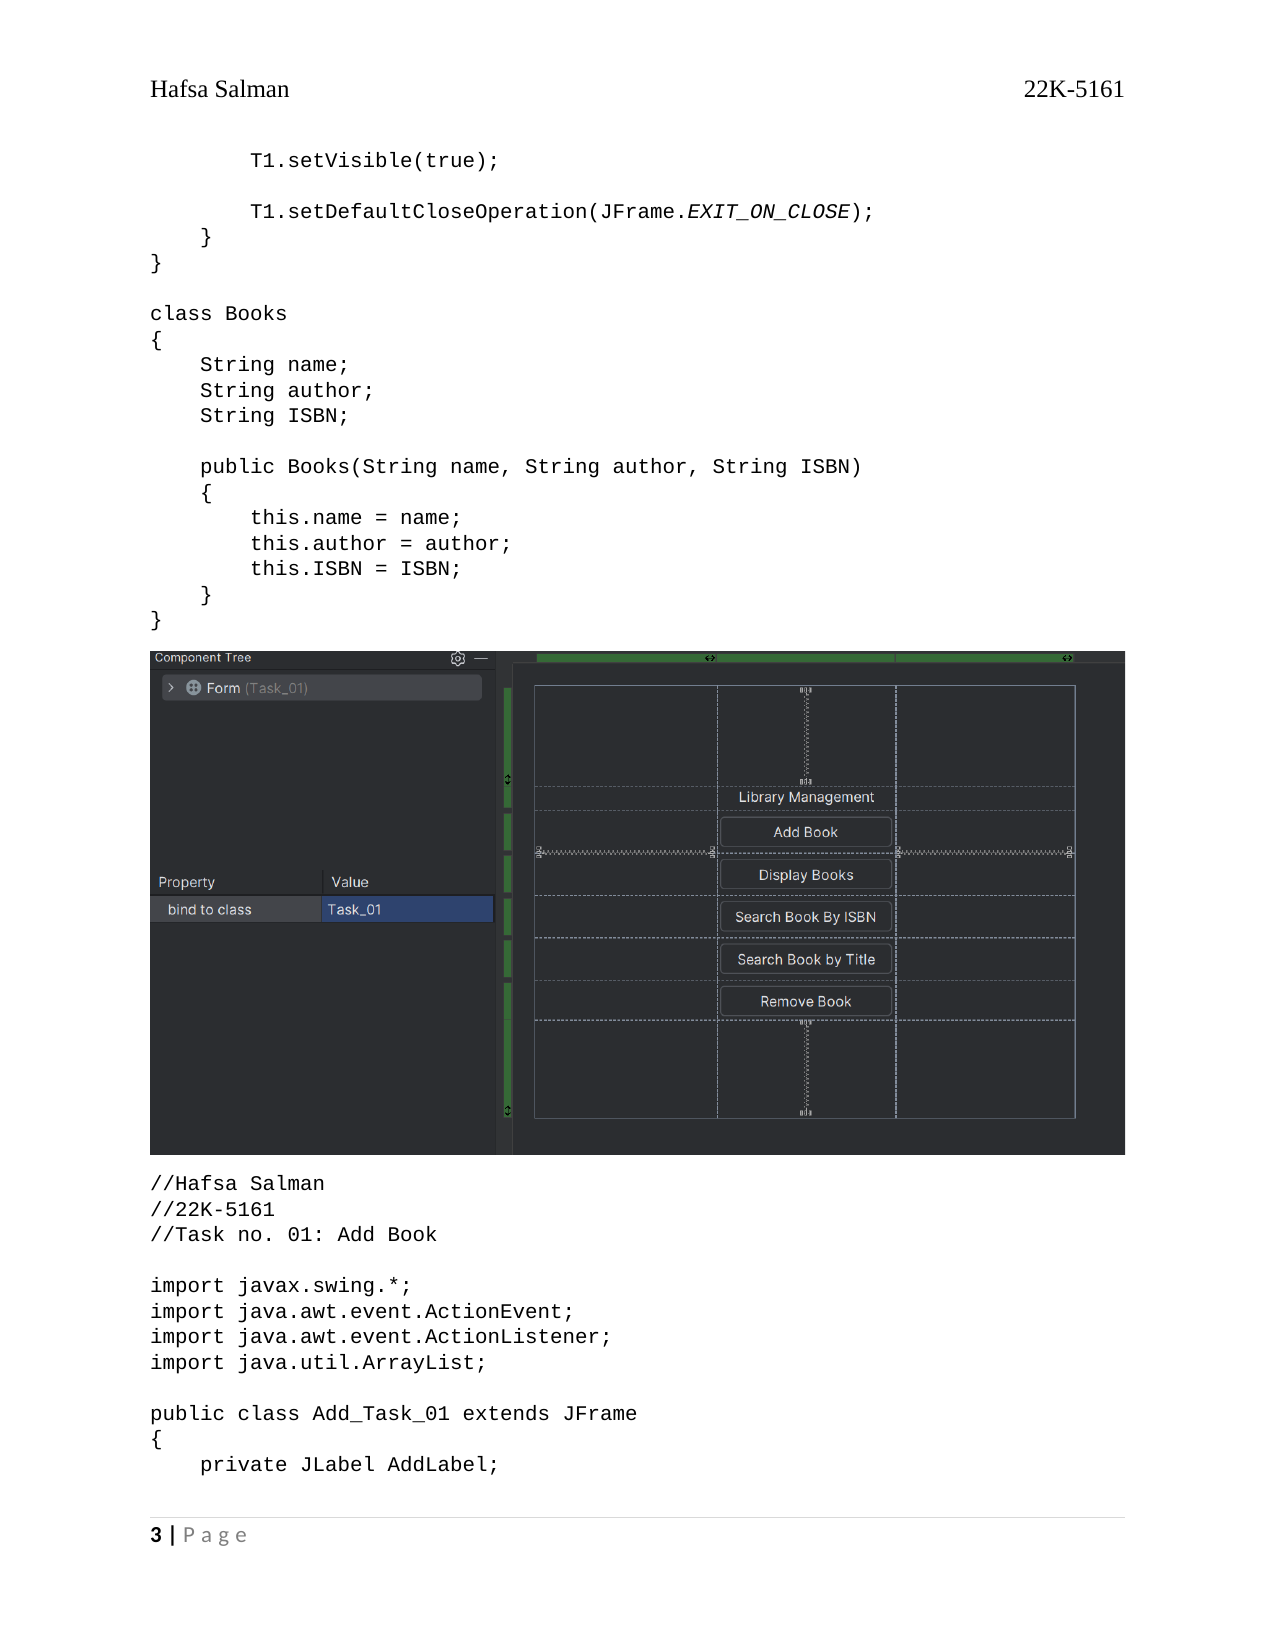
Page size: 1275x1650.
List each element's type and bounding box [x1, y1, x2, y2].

text [150, 1173, 1125, 1477]
text [150, 150, 1125, 633]
picture [150, 651, 1125, 1155]
